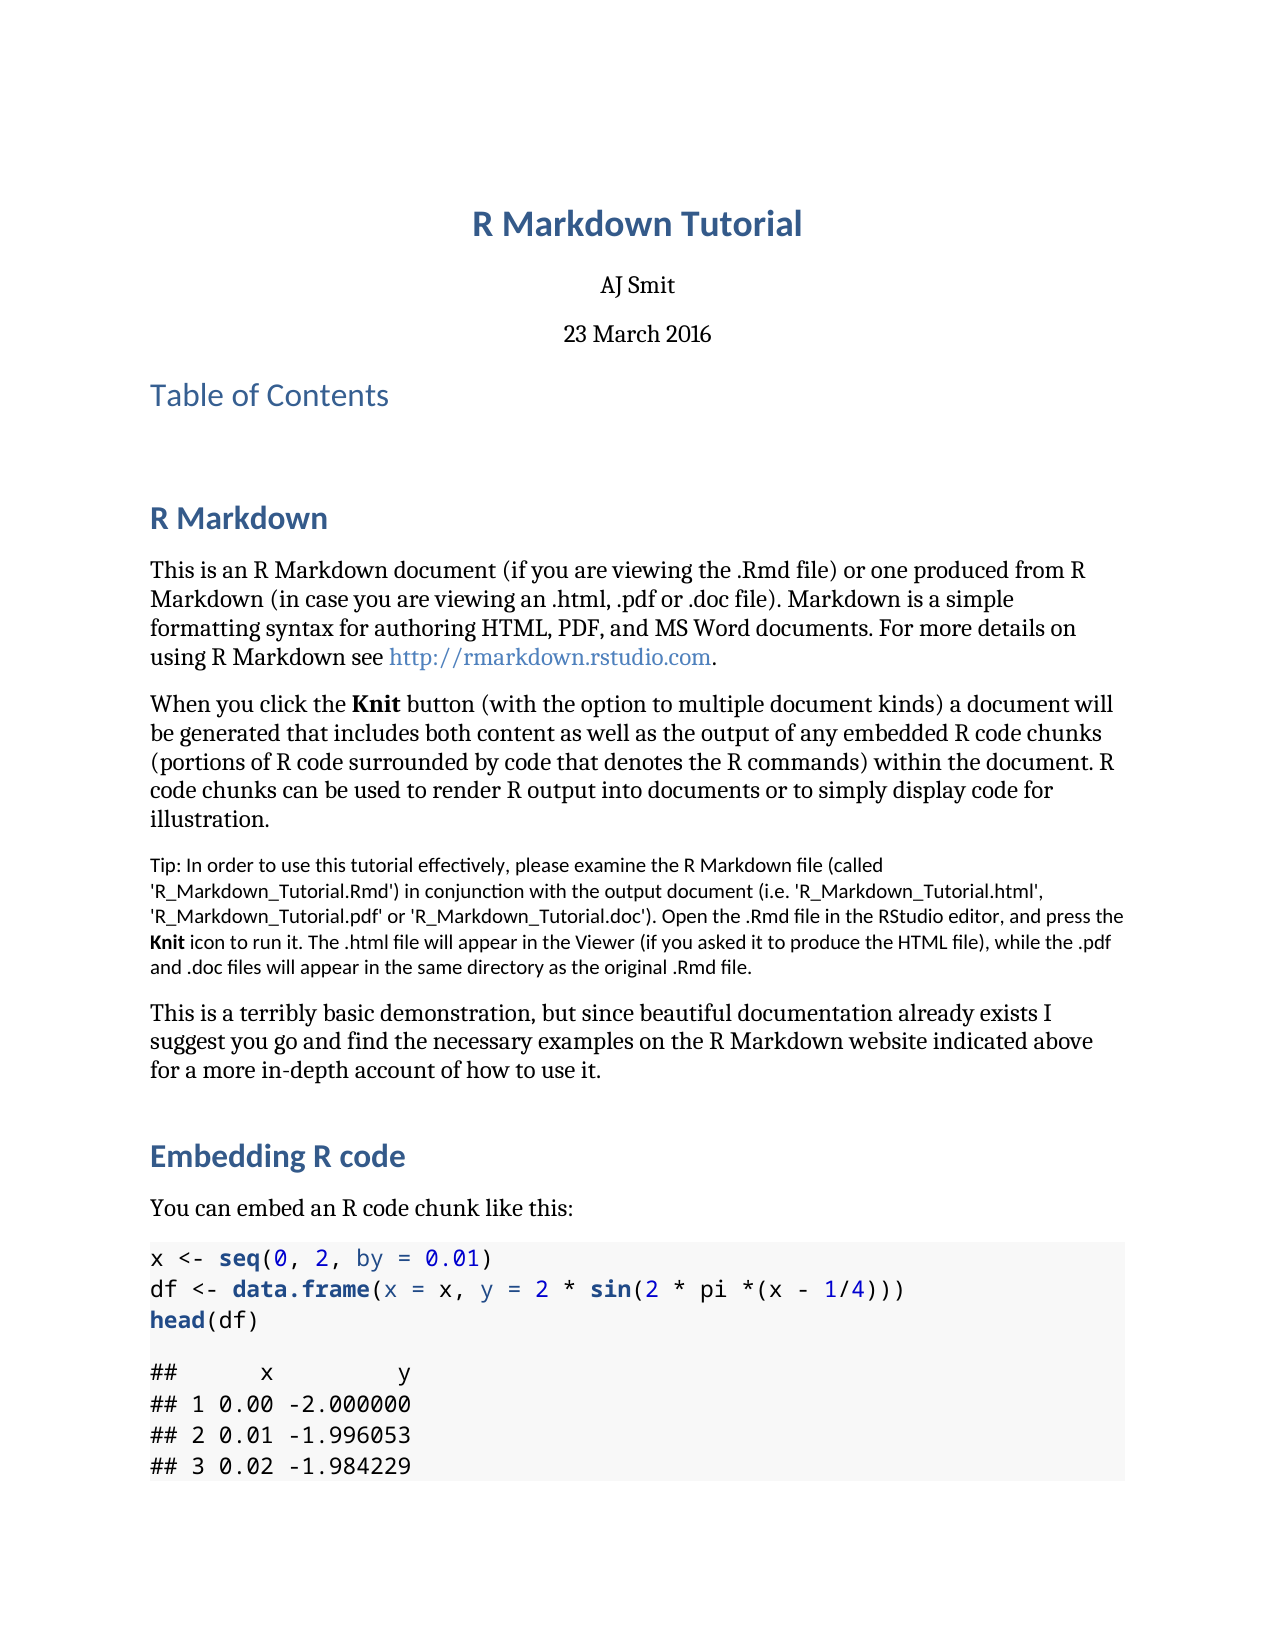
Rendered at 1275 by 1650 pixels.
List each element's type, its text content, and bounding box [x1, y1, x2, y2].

subtitle Embedding R code [150, 1135, 1125, 1175]
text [150, 1356, 1125, 1481]
text When you click the Knit button (with the option to multiple document kinds) a document will be generated that includes both content as well as the output of any embedded R code chunks (portions of R code surrounded by code that denotes the R commands) within the document. R code chunks can be used to render R output into documents or to simply display code for illustration. [150, 690, 1125, 834]
text This is a terribly basic demonstration, but since beautiful documentation already exists I suggest you go and find the necessary examples on the R Markdown website indicated above for a more in-depth account of how to use it. [150, 998, 1125, 1085]
subtitle R Markdown [150, 497, 1125, 538]
text Tip: In order to use this tutorial effectively, please examine the R Markdown file (called 'R_Markdown_Tutorial.Rmd') in conjunction with the output document (i.e. 'R_Markdown_Tutorial.html', 'R_Markdown_Tutorial.pdf' or 'R_Markdown_Tutorial.doc'). Open the .Rmd file in the RStudio editor, and press the Knit icon to run it. The .html file will appear in the Viewer (if you asked it to produce the HTML file), while the .pdf and .doc files will appear in the same directory as the original .Rmd file. [150, 853, 1125, 980]
text AJ Smit [150, 271, 1125, 299]
text x <- seq(0, 2, by = 0.01) df <- data.frame(x = x, y = 2 * sin(2 * pi *(x - 1/4))) head(df) [260, 1242, 1125, 1335]
text This is an R Markdown document (if you are viewing the .Rmd file) or one produced from R Markdown (in case you are viewing an .html, .pdf or .doc file). Markdown is a simple formatting syntax for authoring HTML, PDF, and MS Word documents. For more details on using R Markdown see http://rmarkdown.rstudio.com. [150, 556, 1125, 671]
title R Markdown Tutorial [150, 200, 1125, 246]
text 23 March 2016 [150, 320, 1125, 349]
text You can embed an R code chunk like this: [150, 1194, 1125, 1223]
